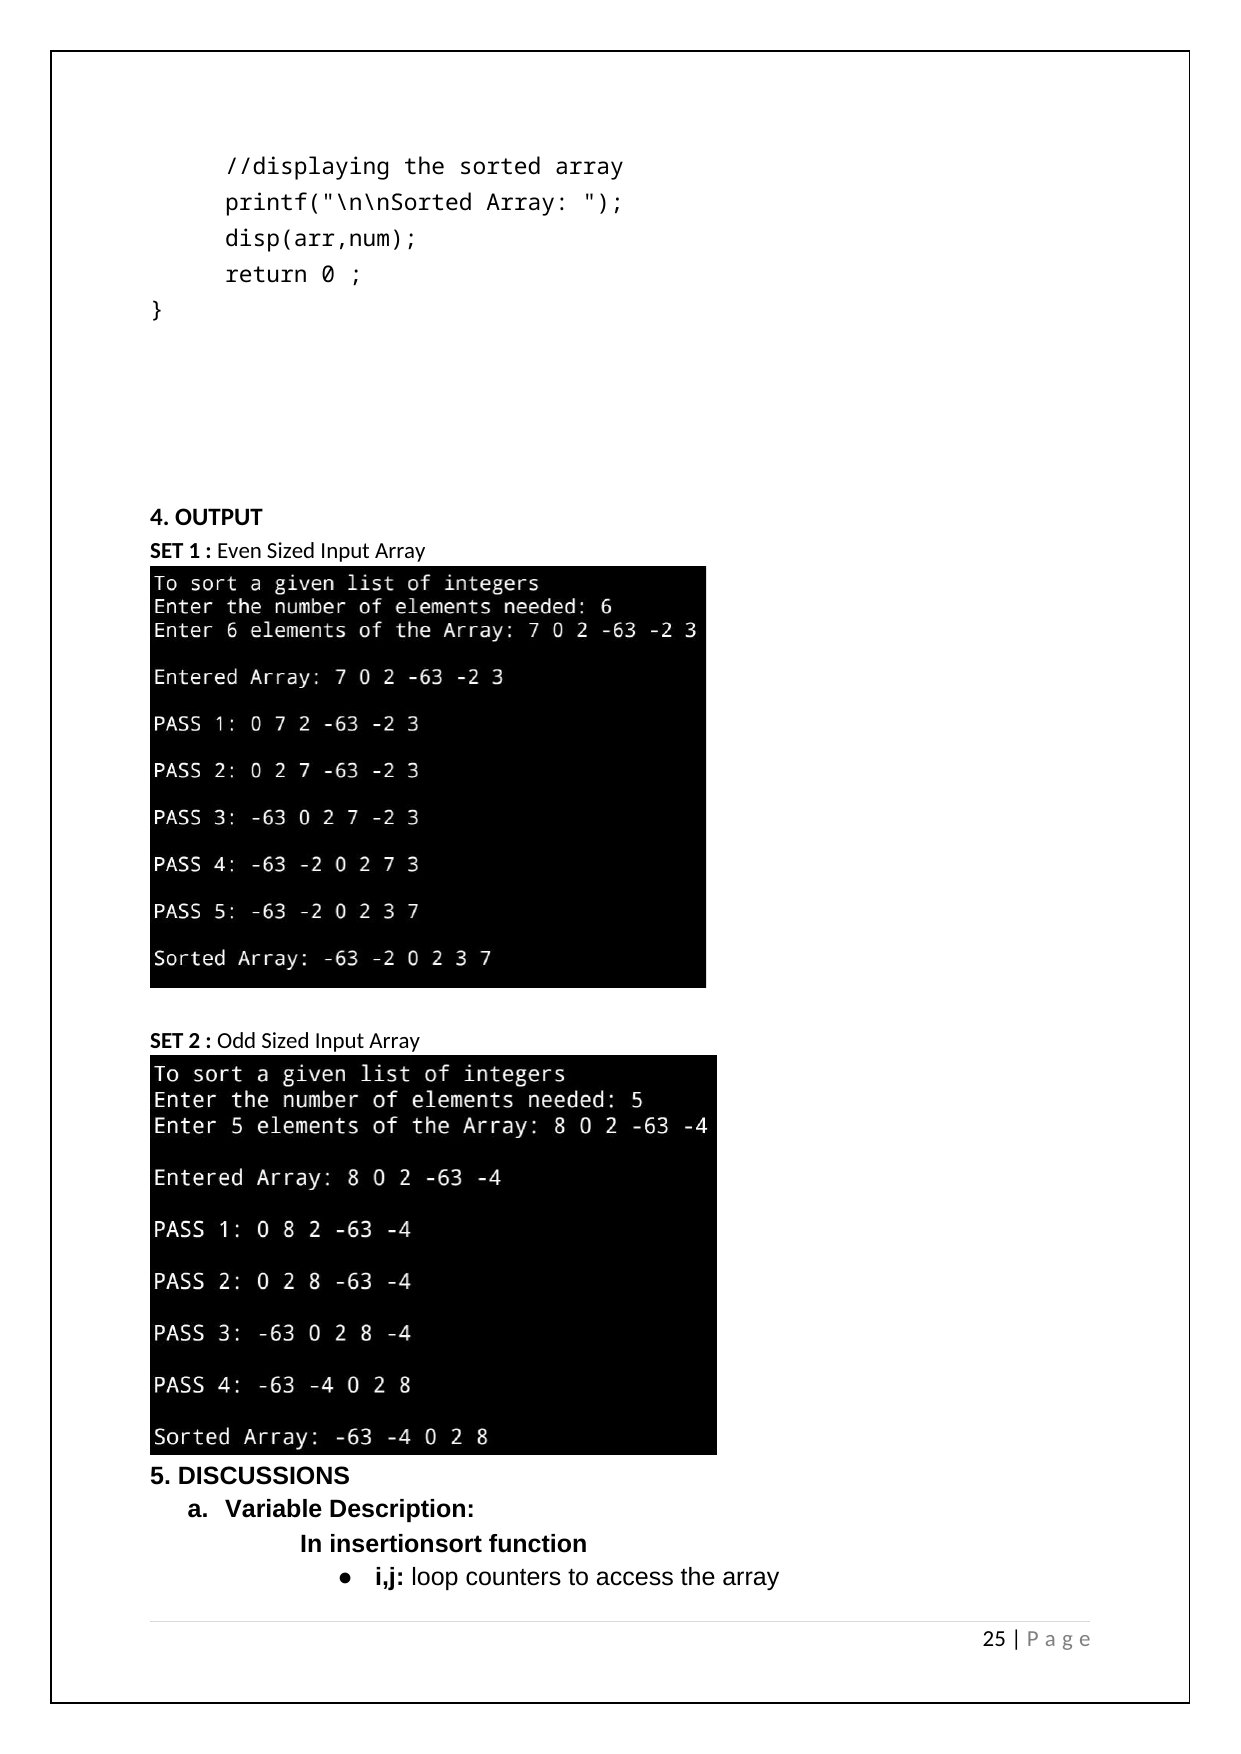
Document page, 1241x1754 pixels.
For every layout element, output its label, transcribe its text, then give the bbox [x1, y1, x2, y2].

picture [150, 566, 707, 988]
text disp(arr,num); [150, 222, 1090, 253]
text printf("\n\nSorted Array: "); [150, 186, 1090, 217]
text SET 1 : Even Sized Input Array [150, 536, 1090, 564]
text SET 2 : Odd Sized Input Array [150, 1026, 1090, 1054]
text return 0 ; [150, 257, 1090, 289]
text 4. OUTPUT [150, 501, 1090, 532]
text } [150, 293, 1090, 324]
text In insertionsort function [150, 1529, 1090, 1558]
list Variable Description: [187, 1494, 1090, 1523]
list i,j: loop counters to access the array [337, 1562, 1090, 1591]
picture [150, 1055, 717, 1455]
text //displaying the sorted array [150, 150, 1090, 181]
